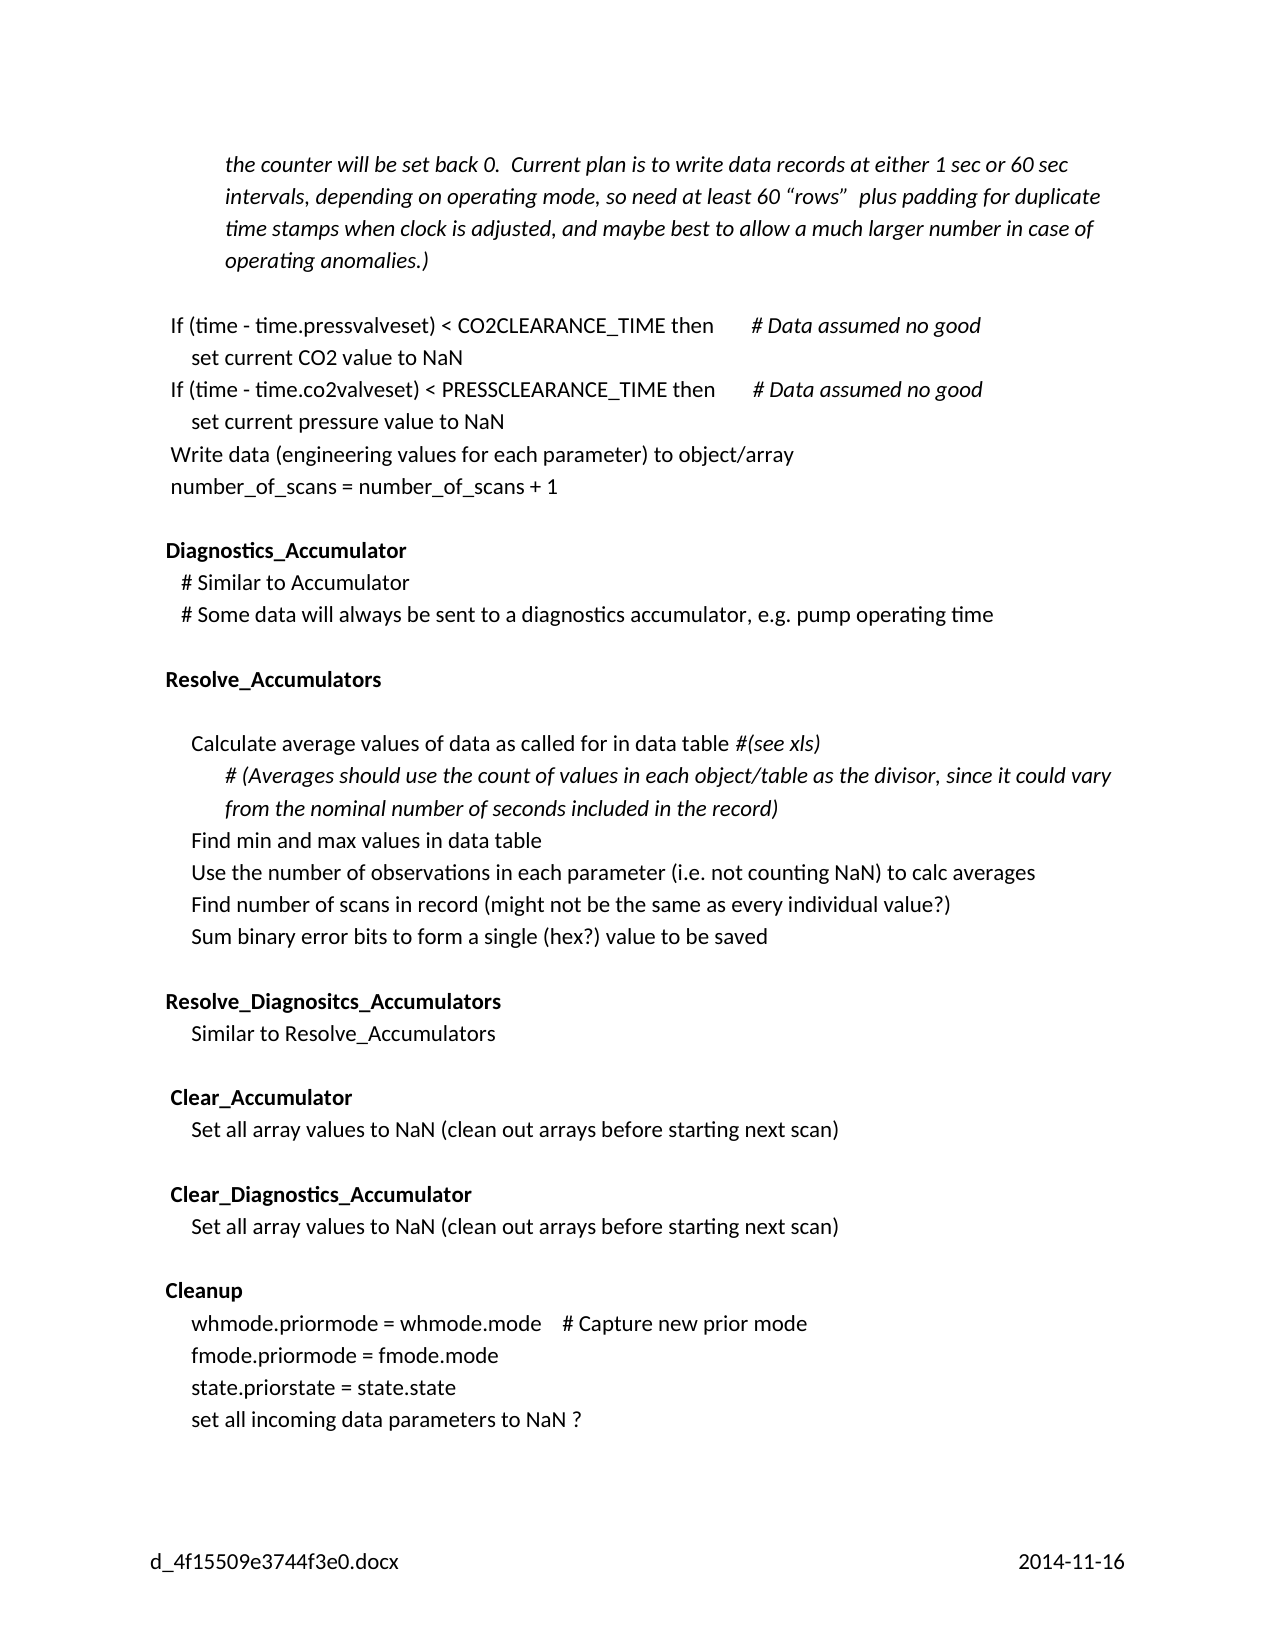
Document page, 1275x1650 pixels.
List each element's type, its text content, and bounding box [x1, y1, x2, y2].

text state.priorstate = state.state [150, 1373, 1125, 1401]
text number_of_scans = number_of_scans + 1 [150, 472, 1125, 500]
text # Similar to Accumulator [150, 568, 1125, 596]
text Resolve_Accumulators [150, 665, 1125, 693]
text # Some data will always be sent to a diagnostics accumulator, e.g. pump operating time [150, 601, 1125, 629]
text set current CO2 value to NaN [150, 343, 1125, 371]
text Resolve_Diagnositcs_Accumulators [150, 987, 1125, 1015]
text set current pressure value to NaN [150, 407, 1125, 436]
text Diagnostics_Accumulator [150, 536, 1125, 564]
text set all incoming data parameters to NaN ? [150, 1405, 1125, 1433]
text Find min and max values in data table [150, 826, 1125, 854]
text # (Averages should use the count of values in each object/table as the divisor, since it could vary from the nominal number of seconds included in the record) [225, 762, 1125, 822]
text Similar to Resolve_Accumulators [150, 1019, 1125, 1047]
text Set all array values to NaN (clean out arrays before starting next scan) [150, 1212, 1125, 1240]
text Clear_Diagnostics_Accumulator [150, 1180, 1125, 1208]
text Cleanup [150, 1277, 1125, 1304]
text If (time - time.co2valveset) < PRESSCLEARANCE_TIME then # Data assumed no good [150, 375, 1125, 403]
text Clear_Accumulator [150, 1083, 1125, 1111]
text Set all array values to NaN (clean out arrays before starting next scan) [150, 1116, 1125, 1144]
text Use the number of observations in each parameter (i.e. not counting NaN) to calc averages [150, 858, 1125, 886]
text Write data (engineering values for each parameter) to object/array [150, 440, 1125, 468]
text fmode.priormode = fmode.mode [150, 1341, 1125, 1369]
text If (time - time.pressvalveset) < CO2CLEARANCE_TIME then # Data assumed no good [150, 311, 1125, 339]
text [225, 150, 1125, 274]
text whmode.priormode = whmode.mode # Capture new prior mode [150, 1309, 1125, 1337]
text Find number of scans in record (might not be the same as every individual value?) [150, 890, 1125, 918]
text Calculate average values of data as called for in data table #(see xls) [150, 729, 1125, 757]
text Sum binary error bits to form a single (hex?) value to be saved [150, 922, 1125, 951]
